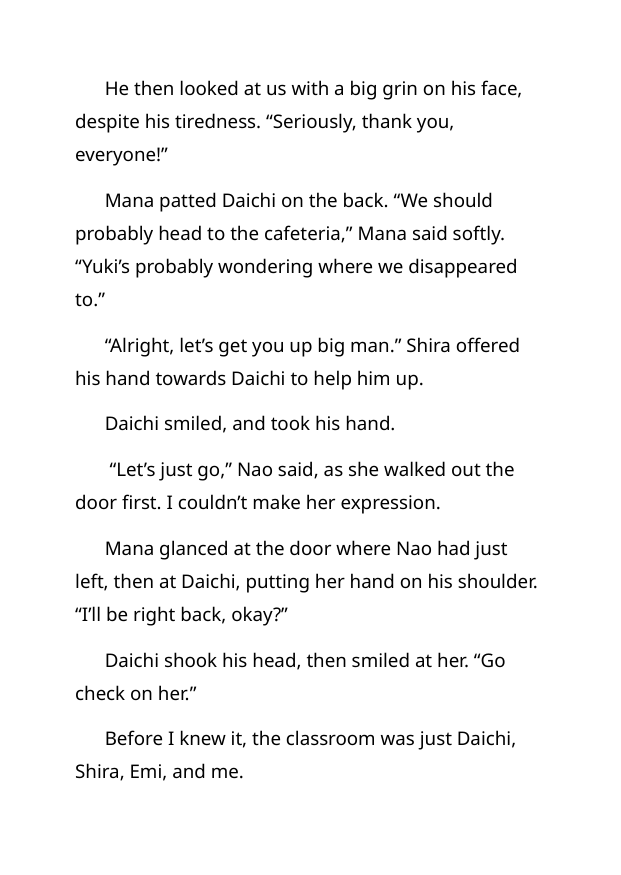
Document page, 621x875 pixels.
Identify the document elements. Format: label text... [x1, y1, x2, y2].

text Daichi shook his head, then smiled at her. “Go check on her.” [75, 647, 545, 706]
text Daichi smiled, and took his hand. [75, 411, 545, 436]
text Mana glanced at the door where Nao had just left, then at Daichi, putting her hand on his shoulder. “I’ll be right back, okay?” [75, 535, 545, 627]
text “Let’s just go,” Nao said, as she walked out the door first. I couldn’t make her expression. [75, 456, 545, 515]
text Before I knew it, the classroom was just Daichi, Shira, Emi, and me. [75, 726, 545, 784]
text He then looked at us with a big grin on his face, despite his tiredness. “Seriously, thank you, everyone!” [75, 75, 545, 167]
text Mana patted Daichi on the back. “We should probably head to the cafeteria,” Mana said softly. “Yuki’s probably wondering where we disappeared to.” [75, 187, 545, 312]
text “Alright, let’s get you up big man.” Shira offered his hand towards Daichi to help him up. [75, 332, 545, 391]
